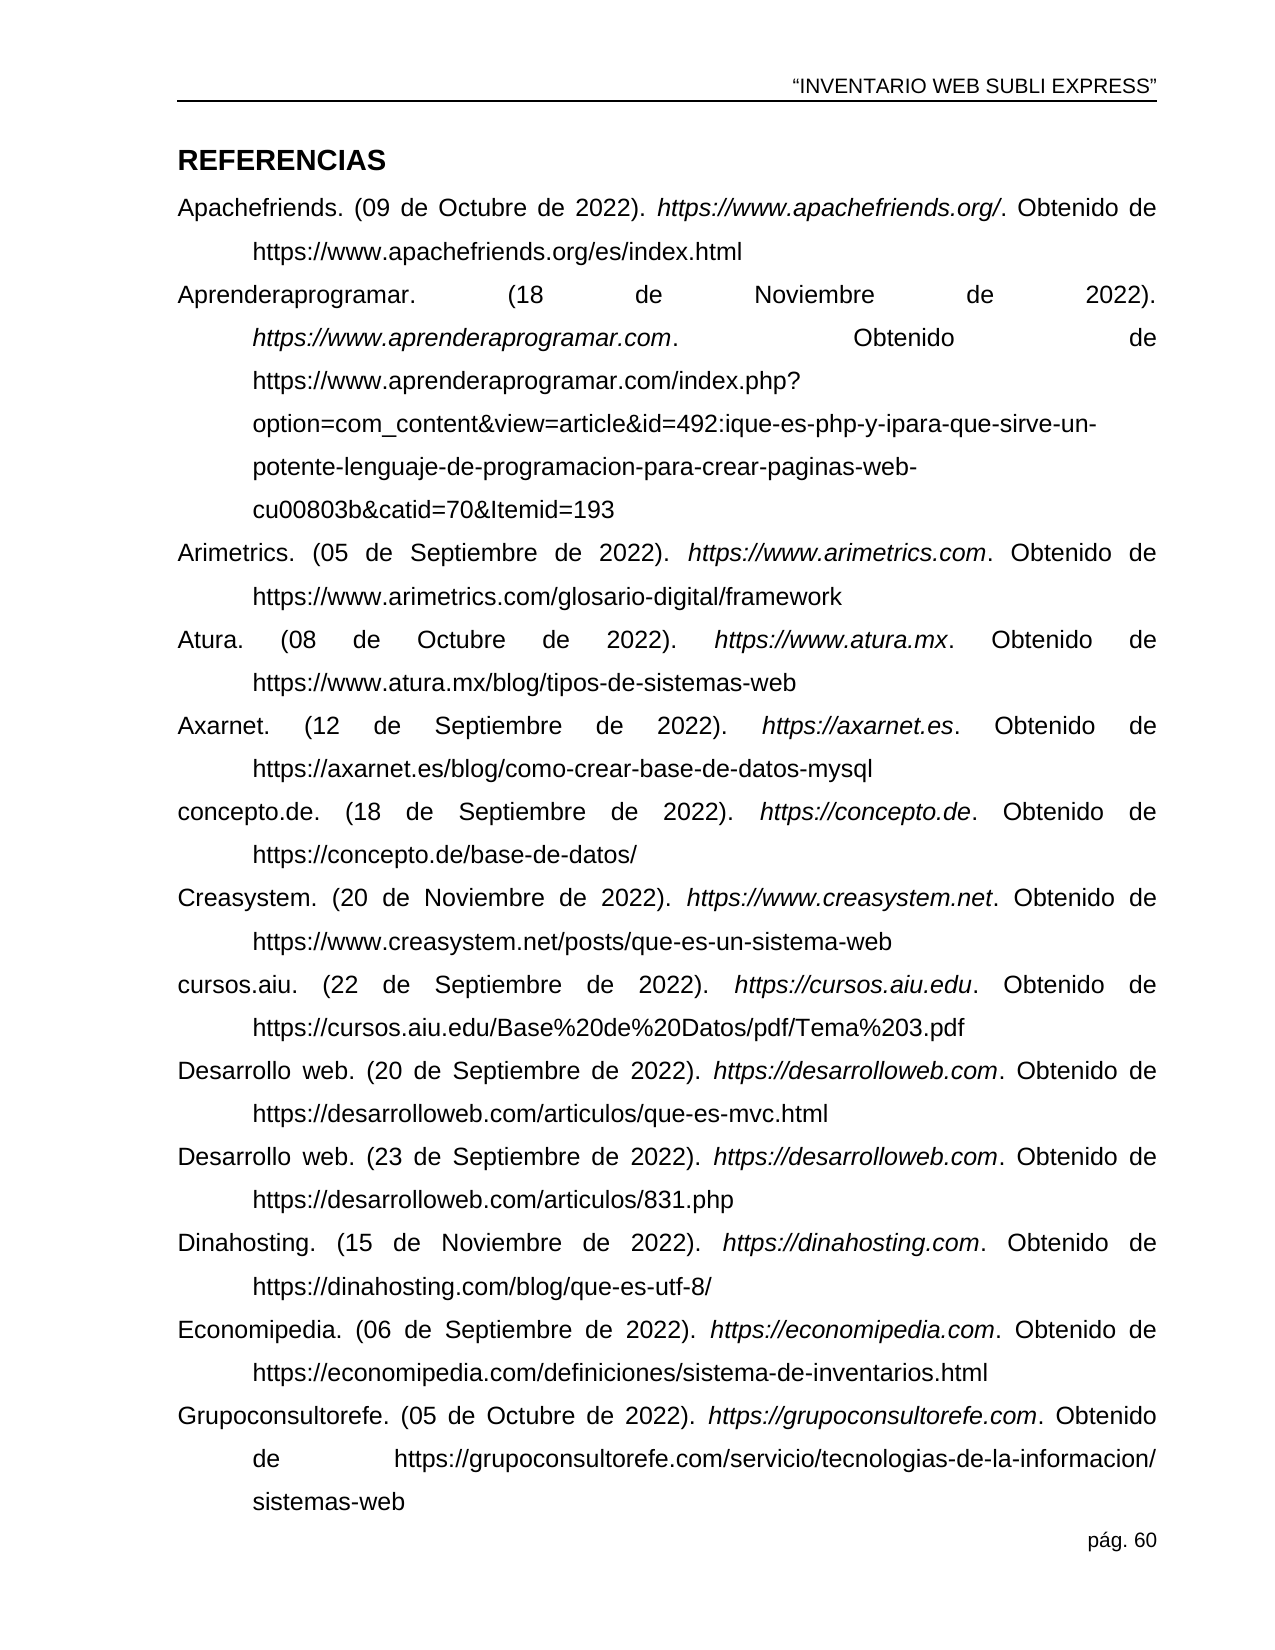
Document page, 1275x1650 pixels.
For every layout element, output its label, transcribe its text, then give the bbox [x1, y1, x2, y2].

text Economipedia. (06 de Septiembre de 2022). https://economipedia.com. Obtenido de https://economipedia.com/definiciones/sistema-de-inventarios.html [177, 1315, 1157, 1387]
text Aprenderaprogramar. (18 de Noviembre de 2022). https://www.aprenderaprogramar.com. Obtenido de https://www.aprenderaprogramar.com/index.php?option=com_content&view=article&id=492:ique-es-php-y-ipara-que-sirve-un-potente-lenguaje-de-programacion-para-crear-paginas-web-cu00803b&catid=70&Itemid=193 [177, 280, 1157, 524]
subtitle REFERENCIAS [177, 143, 1157, 177]
text Arimetrics. (05 de Septiembre de 2022). https://www.arimetrics.com. Obtenido de https://www.arimetrics.com/glosario-digital/framework [177, 538, 1157, 610]
text Grupoconsultorefe. (05 de Octubre de 2022). https://grupoconsultorefe.com. Obtenido de https://grupoconsultorefe.com/servicio/tecnologias-de-la-informacion/sistemas-web [177, 1401, 1157, 1516]
text Desarrollo web. (23 de Septiembre de 2022). https://desarrolloweb.com. Obtenido de https://desarrolloweb.com/articulos/831.php [177, 1142, 1157, 1214]
text Creasystem. (20 de Noviembre de 2022). https://www.creasystem.net. Obtenido de https://www.creasystem.net/posts/que-es-un-sistema-web [177, 883, 1157, 955]
text cursos.aiu. (22 de Septiembre de 2022). https://cursos.aiu.edu. Obtenido de https://cursos.aiu.edu/Base%20de%20Datos/pdf/Tema%203.pdf [177, 970, 1157, 1042]
text Atura. (08 de Octubre de 2022). https://www.atura.mx. Obtenido de https://www.atura.mx/blog/tipos-de-sistemas-web [177, 625, 1157, 697]
text Desarrollo web. (20 de Septiembre de 2022). https://desarrolloweb.com. Obtenido de https://desarrolloweb.com/articulos/que-es-mvc.html [177, 1056, 1157, 1128]
text Dinahosting. (15 de Noviembre de 2022). https://dinahosting.com. Obtenido de https://dinahosting.com/blog/que-es-utf-8/ [177, 1228, 1157, 1300]
text concepto.de. (18 de Septiembre de 2022). https://concepto.de. Obtenido de https://concepto.de/base-de-datos/ [177, 797, 1157, 869]
text Axarnet. (12 de Septiembre de 2022). https://axarnet.es. Obtenido de https://axarnet.es/blog/como-crear-base-de-datos-mysql [177, 711, 1157, 783]
text Apachefriends. (09 de Octubre de 2022). https://www.apachefriends.org/. Obtenido de https://www.apachefriends.org/es/index.html [177, 193, 1157, 265]
